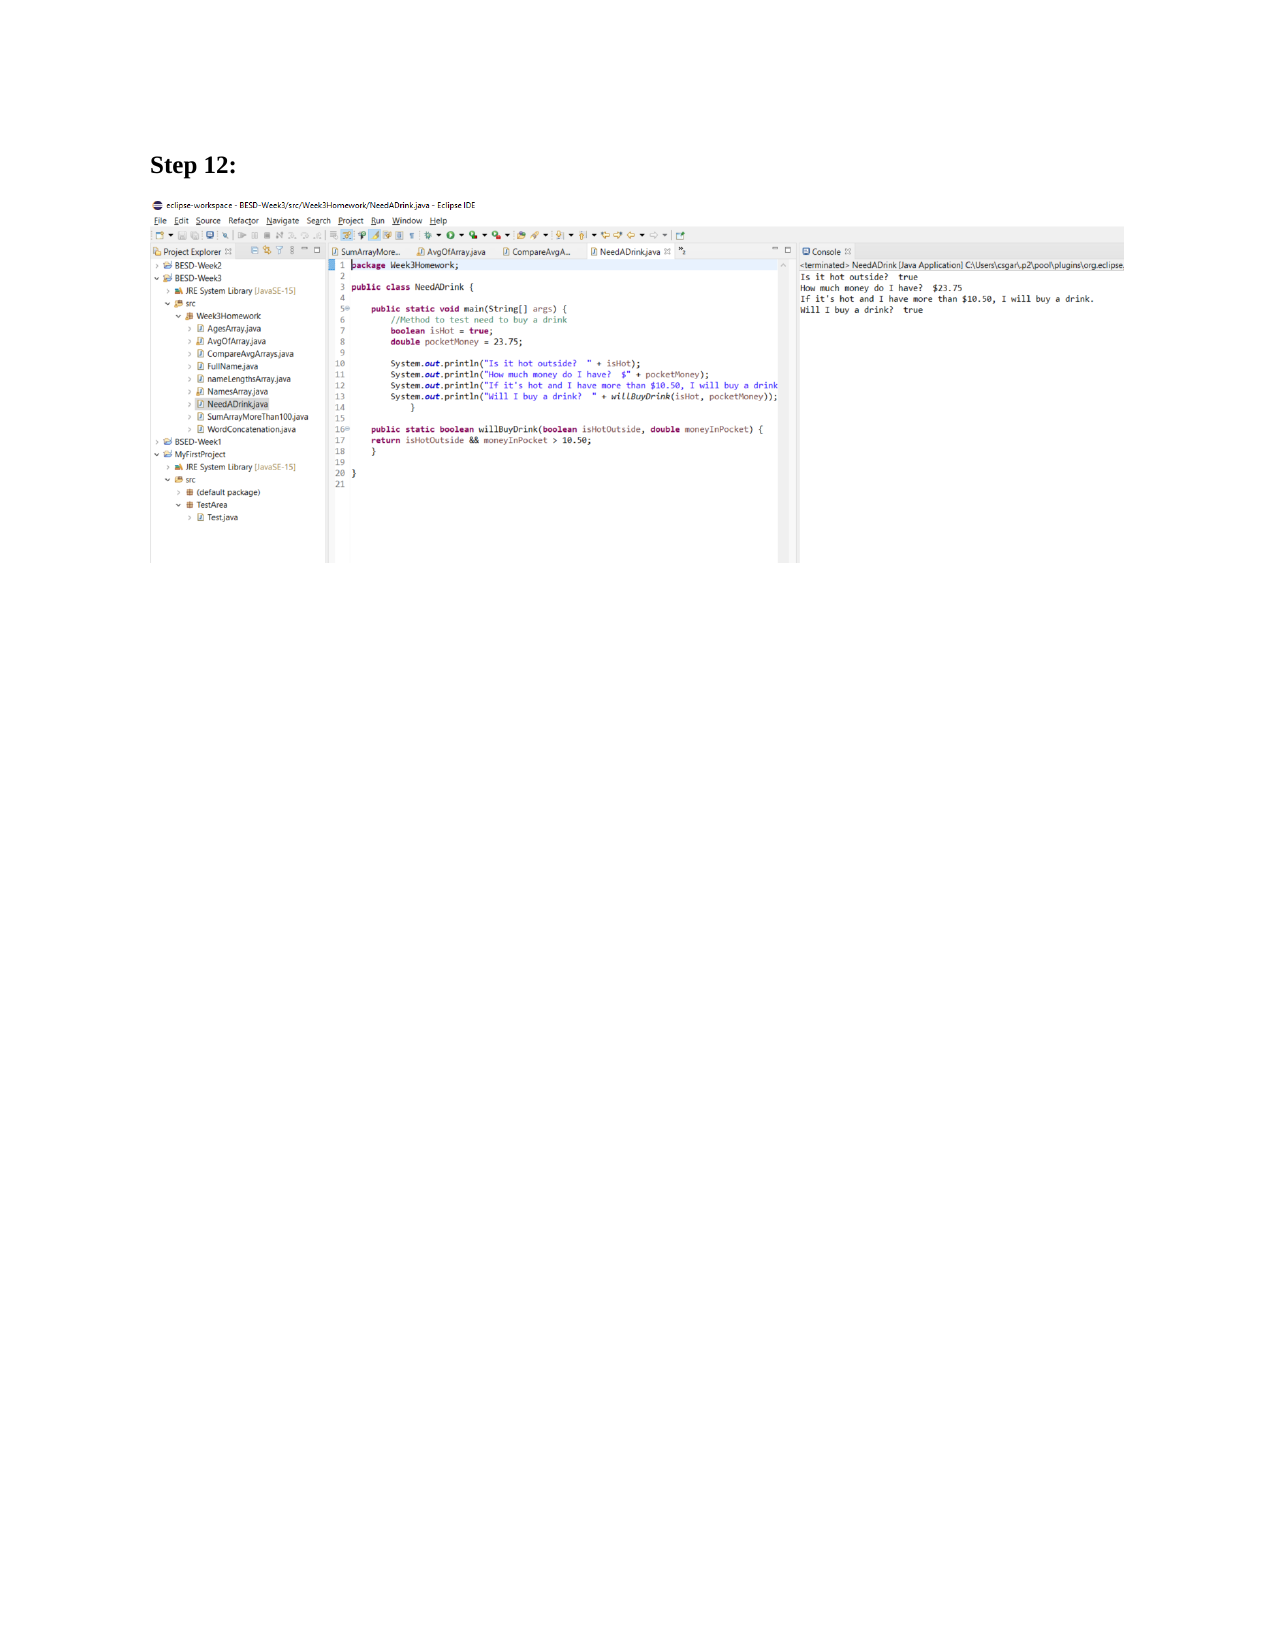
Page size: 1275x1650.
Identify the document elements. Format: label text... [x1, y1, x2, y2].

picture [150, 197, 1124, 563]
text Step 12: [150, 150, 1125, 179]
